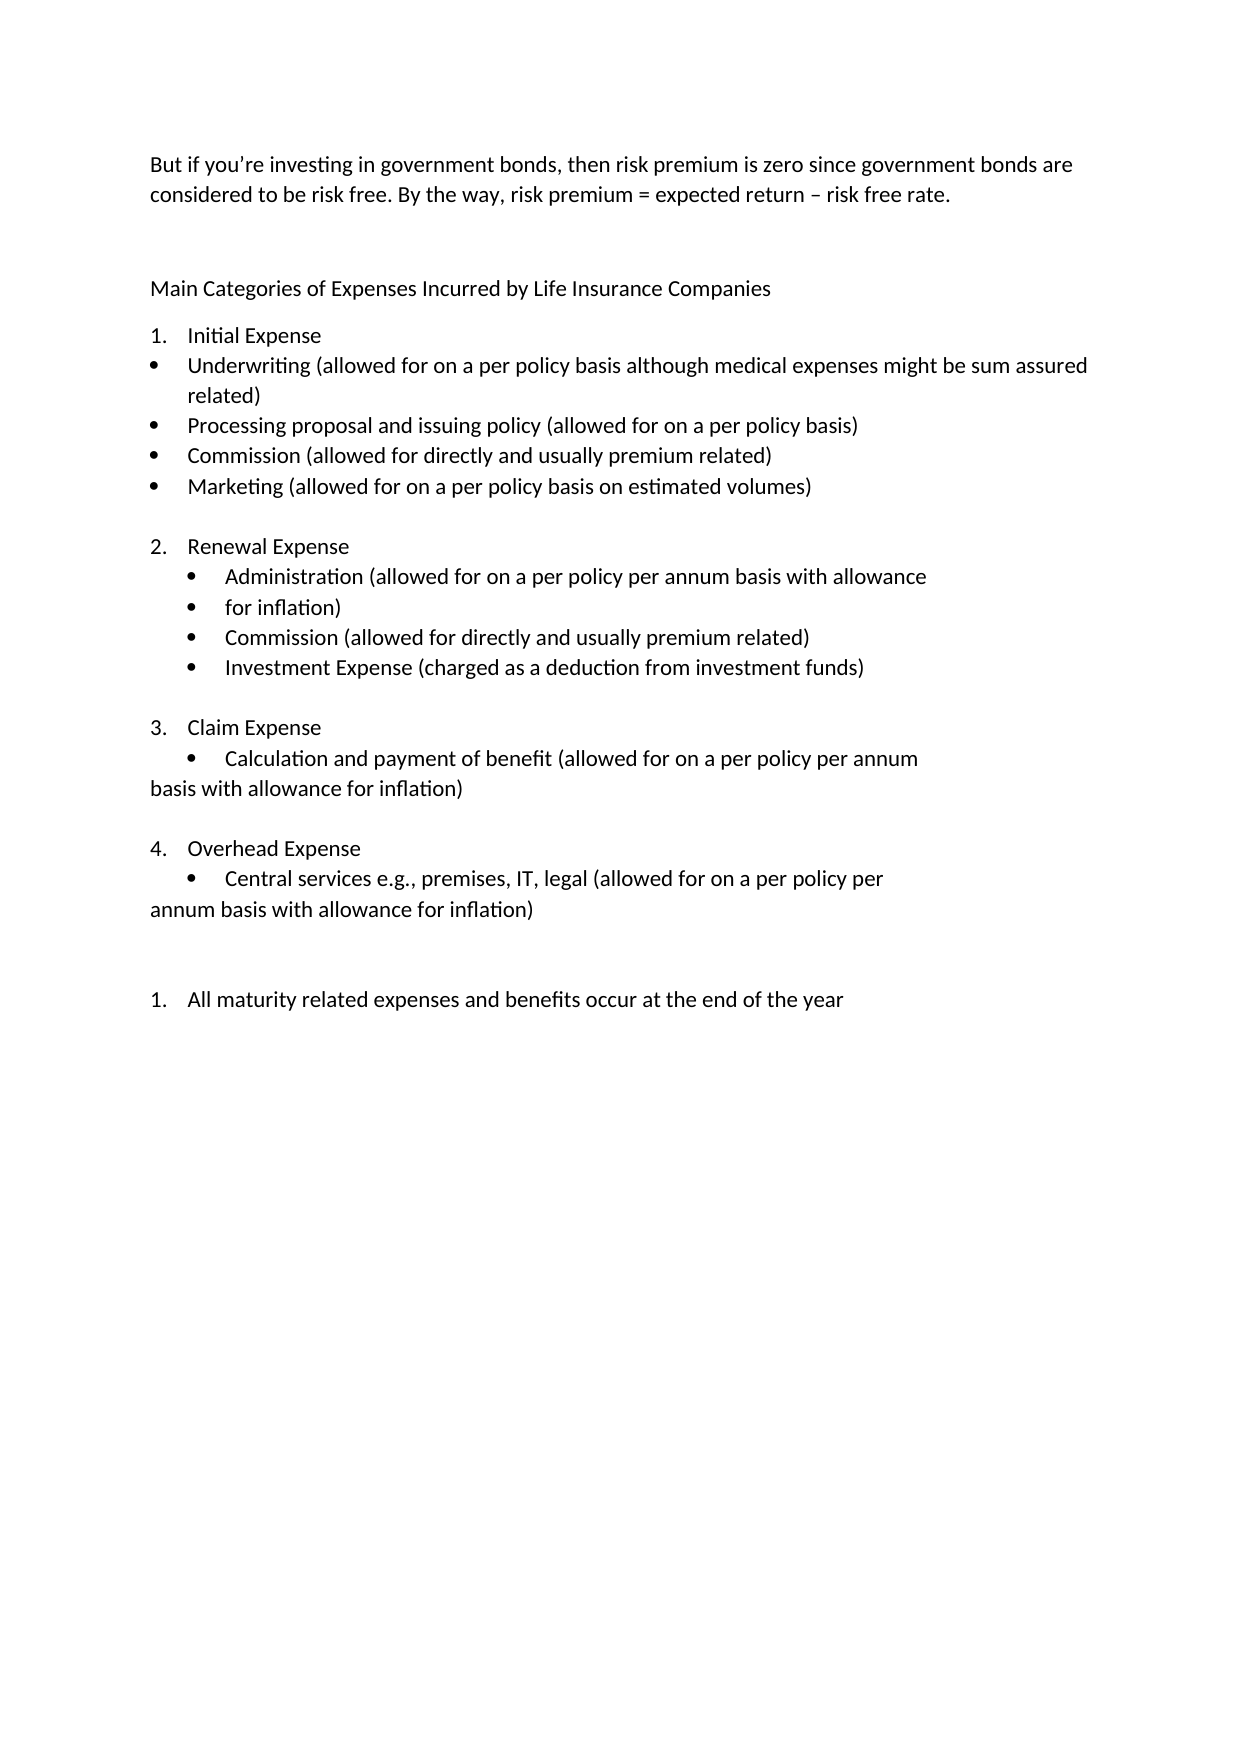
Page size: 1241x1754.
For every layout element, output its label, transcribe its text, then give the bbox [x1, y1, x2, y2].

list Calculation and payment of benefit (allowed for on a per policy per annum [187, 744, 1090, 772]
list for inflation) [187, 593, 1090, 621]
list Administration (allowed for on a per policy per annum basis with allowance [187, 562, 1090, 591]
list Commission (allowed for directly and usually premium related) [150, 442, 1090, 470]
list Commission (allowed for directly and usually premium related) [187, 623, 1090, 651]
list Initial Expense [150, 321, 1090, 349]
list Marketing (allowed for on a per policy basis on estimated volumes) [150, 472, 1090, 500]
list All maturity related expenses and benefits occur at the end of the year [150, 985, 1090, 1013]
text annum basis with allowance for inflation) [150, 895, 1090, 923]
list Investment Expense (charged as a deduction from investment funds) [187, 653, 1090, 681]
list Overhead Expense [150, 834, 1090, 862]
text basis with allowance for inflation) [150, 774, 1090, 802]
list Renewal Expense [150, 532, 1090, 560]
list Underwriting (allowed for on a per policy basis although medical expenses might be sum assured related) [150, 351, 1090, 409]
text Main Categories of Expenses Incurred by Life Insurance Companies [150, 274, 1090, 302]
text But if you’re investing in government bonds, then risk premium is zero since government bonds are considered to be risk free. By the way, risk premium = expected return – risk free rate. [150, 150, 1090, 208]
list Claim Expense [150, 713, 1090, 742]
list Central services e.g., premises, IT, legal (allowed for on a per policy per [187, 864, 1090, 893]
list Processing proposal and issuing policy (allowed for on a per policy basis) [150, 411, 1090, 439]
